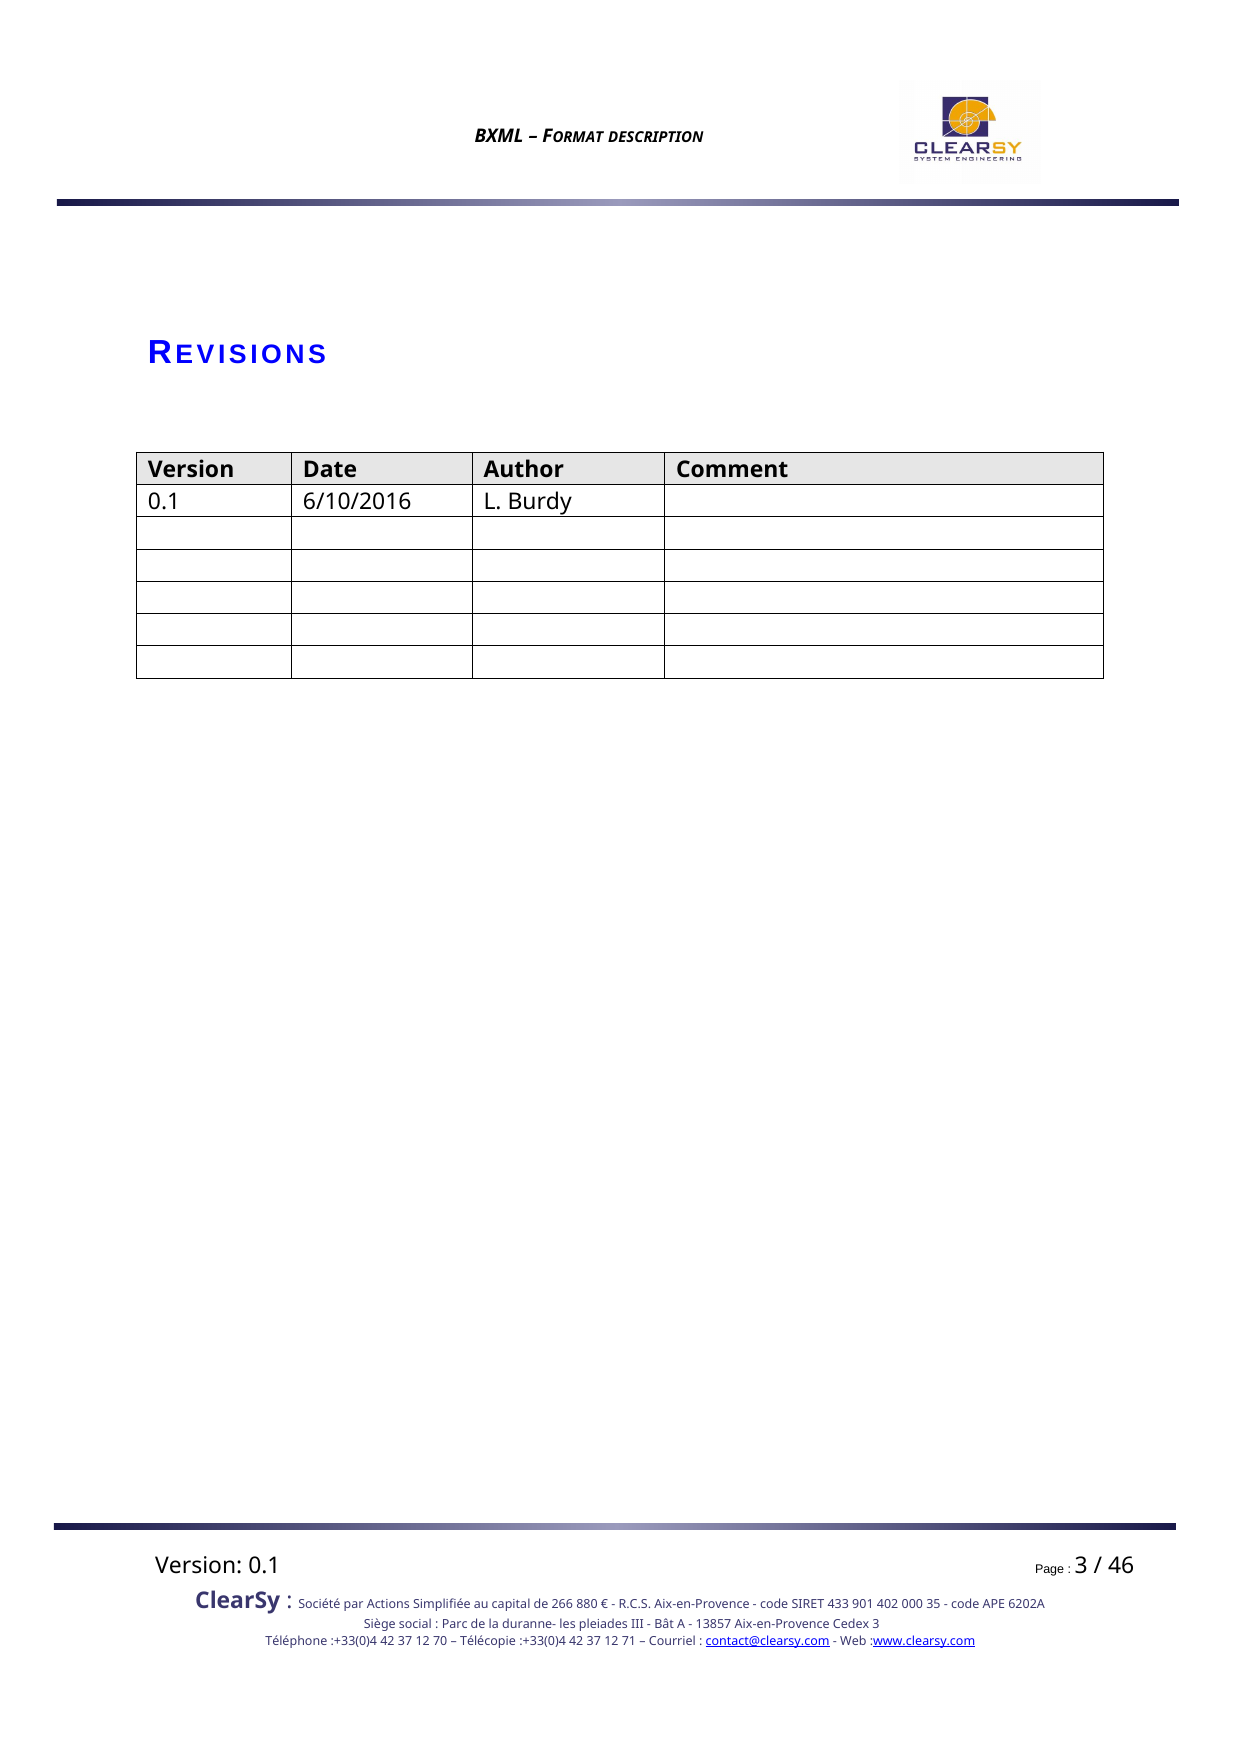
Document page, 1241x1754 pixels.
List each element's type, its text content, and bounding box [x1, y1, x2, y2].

table_cell [665, 646, 1103, 678]
table_cell [292, 582, 472, 613]
table_cell [665, 485, 1103, 516]
table_cell [665, 517, 1103, 548]
table_cell [473, 517, 664, 548]
table_cell [292, 517, 472, 548]
table_cell [473, 582, 664, 613]
table_cell [665, 550, 1103, 581]
table_header Version [137, 453, 291, 484]
table_cell 0.1 [137, 485, 291, 516]
table_header Comment [665, 453, 1103, 484]
table_cell [665, 614, 1103, 645]
table_cell L. Burdy [473, 485, 664, 516]
table_cell [473, 646, 664, 678]
table_cell [137, 517, 291, 548]
table_cell [665, 582, 1103, 613]
table_cell 6/10/2016 [292, 485, 472, 516]
table_cell [473, 550, 664, 581]
table_cell [292, 646, 472, 678]
subtitle Revisions [148, 332, 1034, 370]
table_cell [292, 614, 472, 645]
table_cell [137, 646, 291, 678]
table_cell [137, 550, 291, 581]
table_cell [137, 582, 291, 613]
table_cell [137, 614, 291, 645]
table_cell [473, 614, 664, 645]
table_cell [292, 550, 472, 581]
picture [898, 80, 1042, 184]
table_header Date [292, 453, 472, 484]
table_header Author [473, 453, 664, 484]
